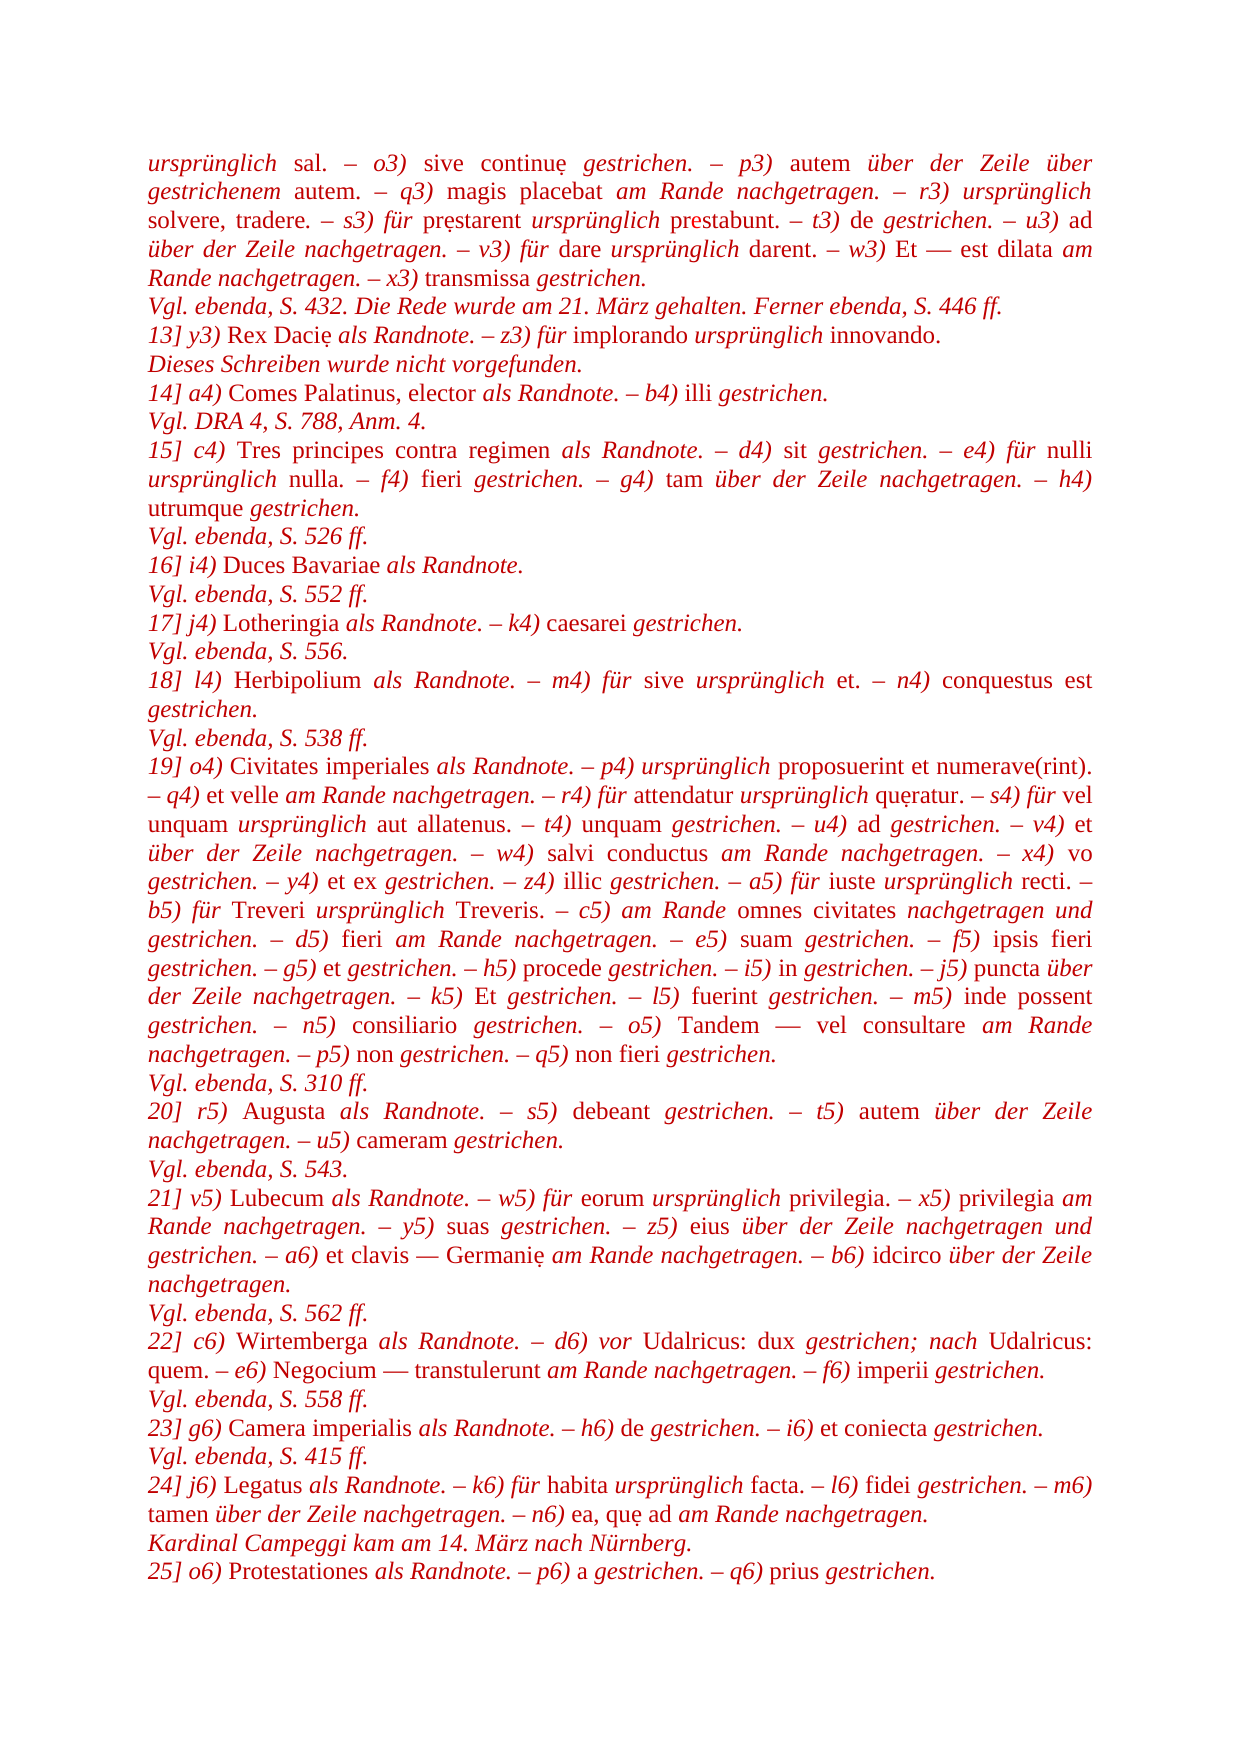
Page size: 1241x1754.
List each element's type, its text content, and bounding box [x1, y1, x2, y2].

text Vgl. ebenda, S. 432. Die Rede wurde am 21. März gehalten. Ferner ebenda, S. 446 ff. [148, 291, 1093, 320]
text 24] j6) Legatus als Randnote. – k6) für habita ursprünglich facta. – l6) fidei gestrichen. – m6) tamen über der Zeile nachgetragen. – n6) ea, quẹ ad am Rande nachgetragen. [148, 1470, 1093, 1528]
text Vgl. ebenda, S. 543. [148, 1154, 1093, 1183]
text Vgl. ebenda, S. 526 ff. [148, 521, 1093, 550]
text Vgl. DRA 4, S. 788, Anm. 4. [148, 406, 1093, 435]
text 21] v5) Lubecum als Randnote. – w5) für eorum ursprünglich privilegia. – x5) privilegia am Rande nachgetragen. – y5) suas gestrichen. – z5) eius über der Zeile nachgetragen und gestrichen. – a6) et clavis — Germaniẹ am Rande nachgetragen. – b6) idcirco über der Zeile nachgetragen. [148, 1183, 1093, 1298]
text 25] o6) Protestationes als Randnote. – p6) a gestrichen. – q6) prius gestrichen. [148, 1556, 1093, 1585]
text Vgl. ebenda, S. 310 ff. [148, 1068, 1093, 1096]
text Vgl. ebenda, S. 562 ff. [148, 1298, 1093, 1326]
text 19] o4) Civitates imperiales als Randnote. – p4) ursprünglich proposuerint et numerave(rint). – q4) et velle am Rande nachgetragen. – r4) für attendatur ursprünglich quẹratur. – s4) für vel unquam ursprünglich aut allatenus. – t4) unquam gestrichen. – u4) ad gestrichen. – v4) et über der Zeile nachgetragen. – w4) salvi conductus am Rande nachgetragen. – x4) vo gestrichen. – y4) et ex gestrichen. – z4) illic gestrichen. – a5) für iuste ursprünglich recti. – b5) für Treveri ursprünglich Treveris. – c5) am Rande omnes civitates nachgetragen und gestrichen. – d5) fieri am Rande nachgetragen. – e5) suam gestrichen. – f5) ipsis fieri gestrichen. – g5) et gestrichen. – h5) procede gestrichen. – i5) in gestrichen. – j5) puncta über der Zeile nachgetragen. – k5) Et gestrichen. – l5) fuerint gestrichen. – m5) inde possent gestrichen. – n5) consiliario gestrichen. – o5) Tandem — vel consultare am Rande nachgetragen. – p5) non gestrichen. – q5) non fieri gestrichen. [148, 751, 1093, 1068]
text Vgl. ebenda, S. 538 ff. [148, 723, 1093, 751]
text Dieses Schreiben wurde nicht vorgefunden. [148, 349, 1093, 378]
text Vgl. ebenda, S. 552 ff. [148, 579, 1093, 608]
text 17] j4) Lotheringia als Randnote. – k4) caesarei gestrichen. [148, 608, 1093, 636]
text 22] c6) Wirtemberga als Randnote. – d6) vor Udalricus: dux gestrichen; nach Udalricus: quem. – e6) Negocium — transtulerunt am Rande nachgetragen. – f6) imperii gestrichen. [148, 1326, 1093, 1384]
text 16] i4) Duces Bavariae als Randnote. [148, 550, 1093, 579]
text Kardinal Campeggi kam am 14. März nach Nürnberg. [148, 1528, 1093, 1556]
text Vgl. ebenda, S. 558 ff. [148, 1384, 1093, 1413]
text Vgl. ebenda, S. 556. [148, 636, 1093, 665]
text 14] a4) Comes Palatinus, elector als Randnote. – b4) illi gestrichen. [148, 378, 1093, 406]
text 13] y3) Rex Daciẹ als Randnote. – z3) für implorando ursprünglich innovando. [148, 320, 1093, 349]
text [148, 148, 1093, 291]
text 20] r5) Augusta als Randnote. – s5) debeant gestrichen. – t5) autem über der Zeile nachgetragen. – u5) cameram gestrichen. [148, 1096, 1093, 1154]
text 15] c4) Tres principes contra regimen als Randnote. – d4) sit gestrichen. – e4) für nulli ursprünglich nulla. – f4) fieri gestrichen. – g4) tam über der Zeile nachgetragen. – h4) utrumque gestrichen. [148, 435, 1093, 521]
text 18] l4) Herbipolium als Randnote. – m4) für sive ursprünglich et. – n4) conquestus est gestrichen. [148, 665, 1093, 723]
text 23] g6) Camera imperialis als Randnote. – h6) de gestrichen. – i6) et coniecta gestrichen. [148, 1413, 1093, 1441]
text Vgl. ebenda, S. 415 ff. [148, 1441, 1093, 1470]
